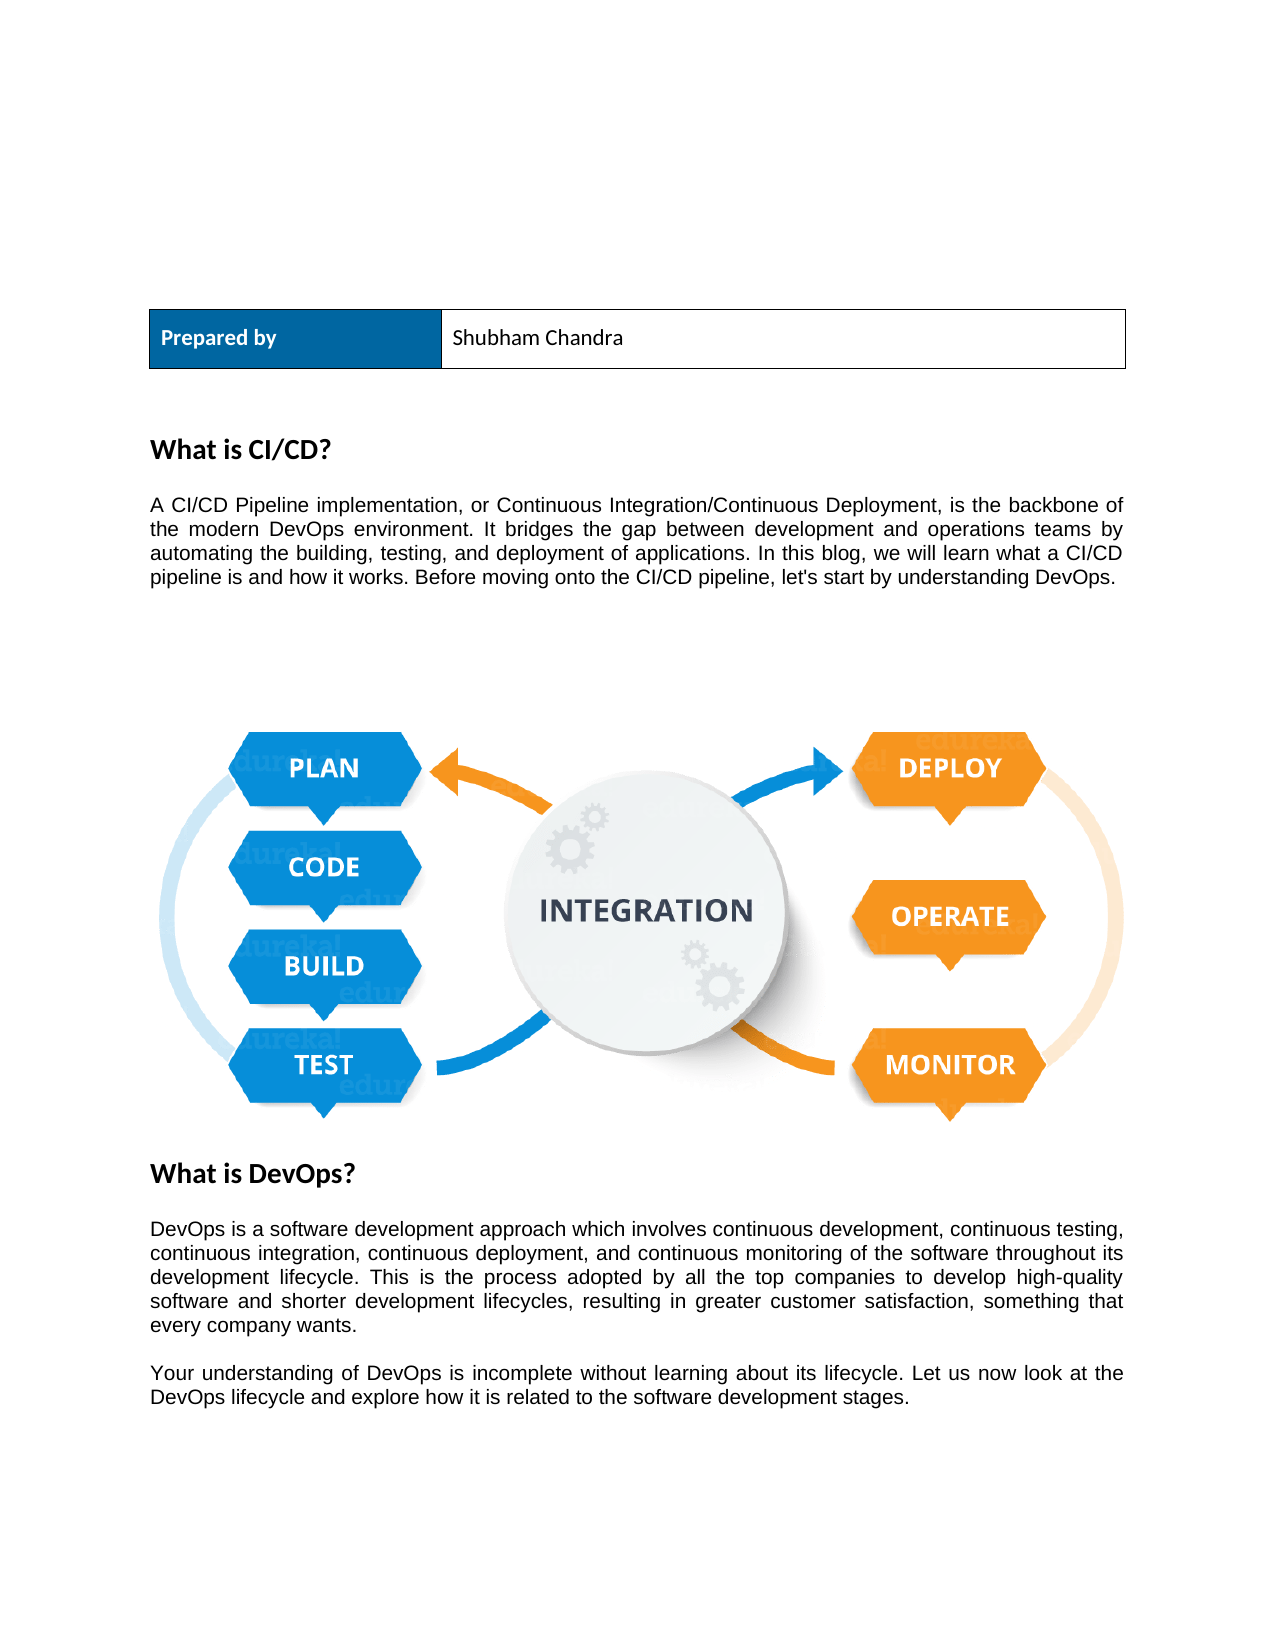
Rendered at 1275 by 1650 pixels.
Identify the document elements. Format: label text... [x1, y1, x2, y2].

text DevOps is a software development approach which involves continuous development, continuous testing, continuous integration, continuous deployment, and continuous monitoring of the software throughout its development lifecycle. This is the process adopted by all the top companies to develop high-quality software and shorter development lifecycles, resulting in greater customer satisfaction, something that every company wants. [150, 1217, 1125, 1337]
table_header Shubham Chandra [442, 310, 1125, 368]
text Your understanding of DevOps is incomplete without learning about its lifecycle. Let us now look at the DevOps lifecycle and explore how it is related to the software development stages. [150, 1361, 1125, 1408]
picture [150, 660, 1125, 1131]
table_header Prepared by [150, 310, 441, 368]
text A CI/CD Pipeline implementation, or Continuous Integration/Continuous Deployment, is the backbone of the modern DevOps environment. It bridges the gap between development and operations teams by automating the building, testing, and deployment of applications. In this blog, we will learn what a CI/CD pipeline is and how it works. Before moving onto the CI/CD pipeline, let's start by understanding DevOps. [150, 493, 1125, 589]
text What is CI/CD? [150, 431, 1125, 467]
text What is DevOps? [150, 1156, 1125, 1191]
